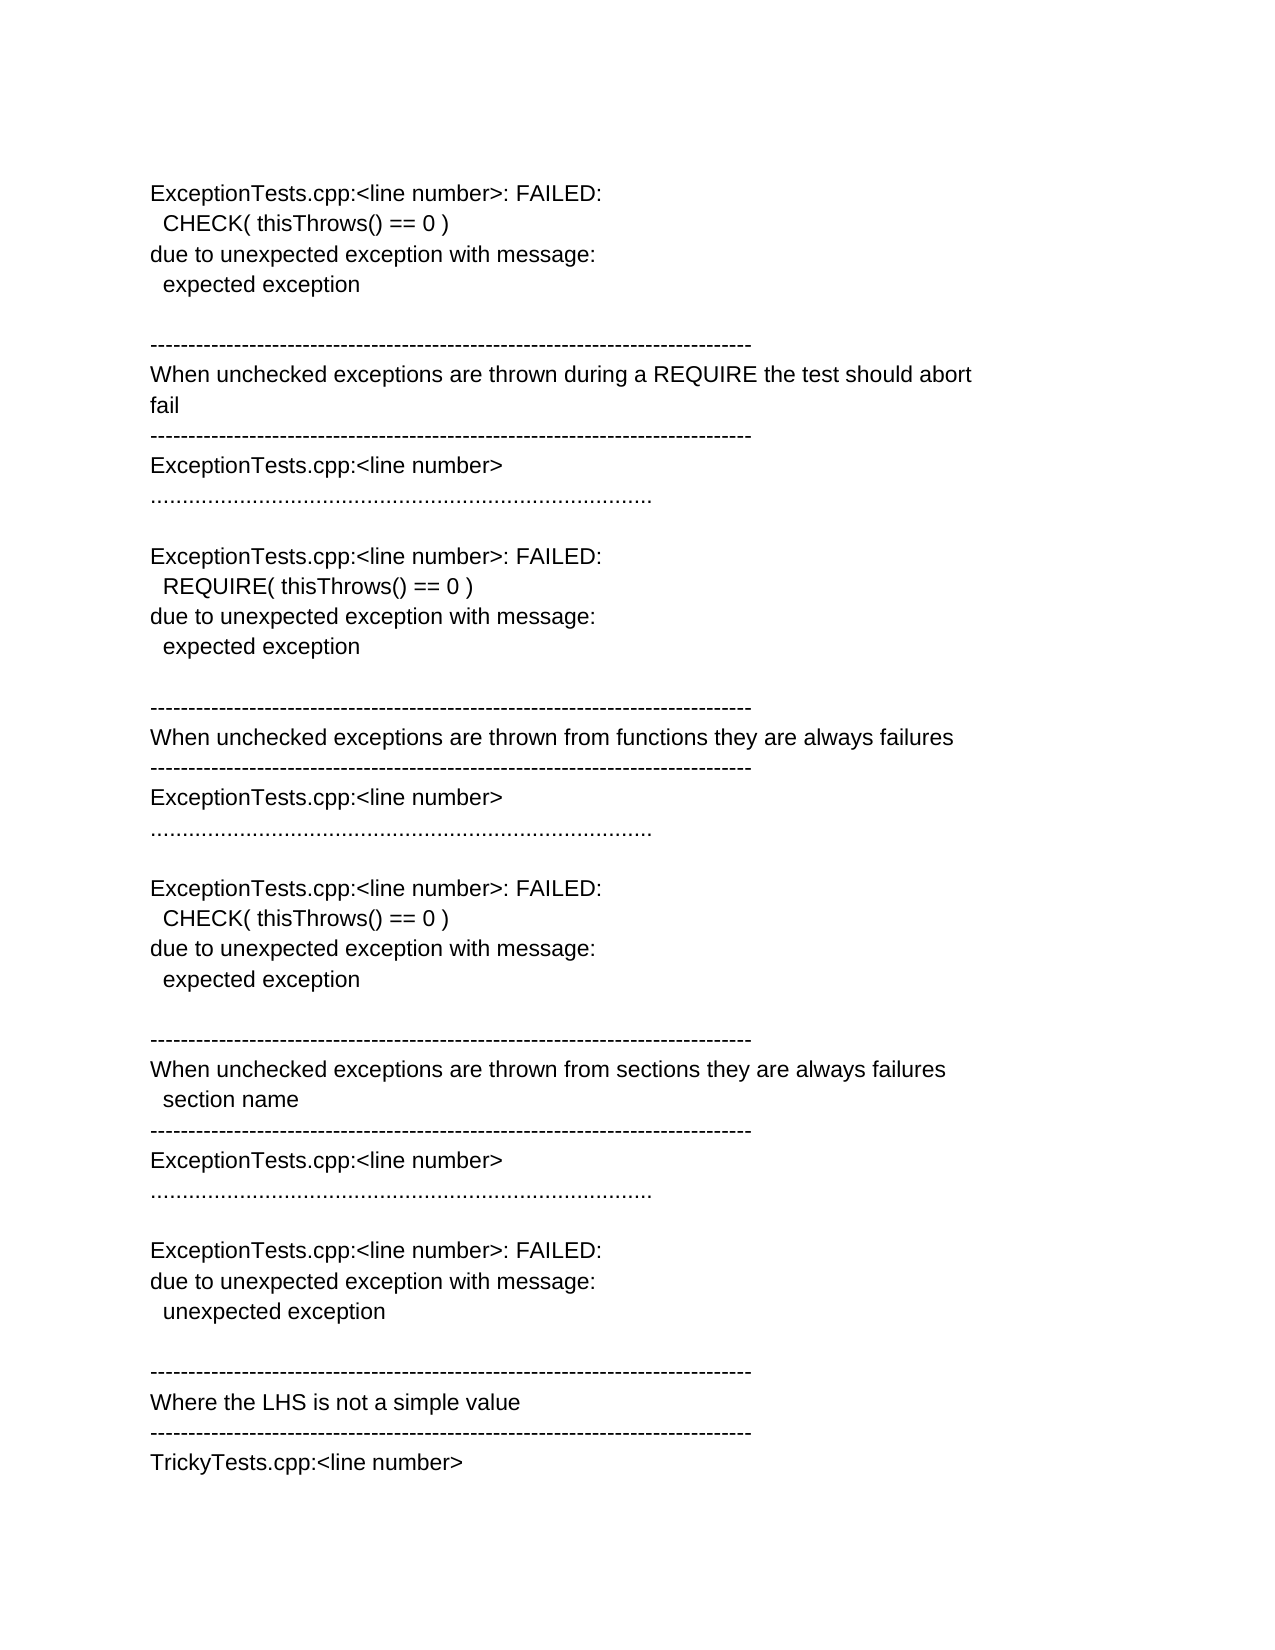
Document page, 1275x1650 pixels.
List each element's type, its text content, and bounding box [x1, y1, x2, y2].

text ------------------------------------------------------------------------------- [150, 1358, 1125, 1385]
text ............................................................................... [150, 1177, 1125, 1203]
text due to unexpected exception with message: [150, 241, 1125, 267]
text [150, 331, 1125, 358]
text Where the LHS is not a simple value [150, 1388, 1125, 1415]
text expected exception [150, 966, 1125, 992]
text ------------------------------------------------------------------------------- [150, 1026, 1125, 1052]
text When unchecked exceptions are thrown during a REQUIRE the test should abort [150, 361, 1125, 388]
text ............................................................................... [150, 482, 1125, 509]
text unexpected exception [150, 1298, 1125, 1324]
text ............................................................................... [150, 814, 1125, 841]
text When unchecked exceptions are thrown from sections they are always failures [150, 1056, 1125, 1083]
text expected exception [150, 271, 1125, 297]
text ExceptionTests.cpp:<line number> [150, 784, 1125, 811]
text ------------------------------------------------------------------------------- [150, 754, 1125, 781]
text ExceptionTests.cpp:<line number>: FAILED: [150, 875, 1125, 901]
text ExceptionTests.cpp:<line number>: FAILED: [150, 1237, 1125, 1264]
text ExceptionTests.cpp:<line number>: FAILED: [150, 180, 1125, 207]
text TrickyTests.cpp:<line number> [150, 1449, 1125, 1475]
text ------------------------------------------------------------------------------- [150, 1117, 1125, 1143]
text ExceptionTests.cpp:<line number>: FAILED: [150, 543, 1125, 569]
text CHECK( thisThrows() == 0 ) [150, 905, 1125, 932]
text ------------------------------------------------------------------------------- [150, 1419, 1125, 1445]
text ------------------------------------------------------------------------------- [150, 694, 1125, 720]
text expected exception [150, 633, 1125, 660]
text CHECK( thisThrows() == 0 ) [150, 210, 1125, 237]
text fail [150, 392, 1125, 418]
text When unchecked exceptions are thrown from functions they are always failures [150, 724, 1125, 750]
text ExceptionTests.cpp:<line number> [150, 452, 1125, 478]
text ExceptionTests.cpp:<line number> [150, 1147, 1125, 1173]
text due to unexpected exception with message: [150, 1268, 1125, 1294]
text REQUIRE( thisThrows() == 0 ) [150, 573, 1125, 599]
text due to unexpected exception with message: [150, 603, 1125, 629]
text ------------------------------------------------------------------------------- [150, 422, 1125, 448]
text due to unexpected exception with message: [150, 935, 1125, 962]
text section name [150, 1086, 1125, 1113]
